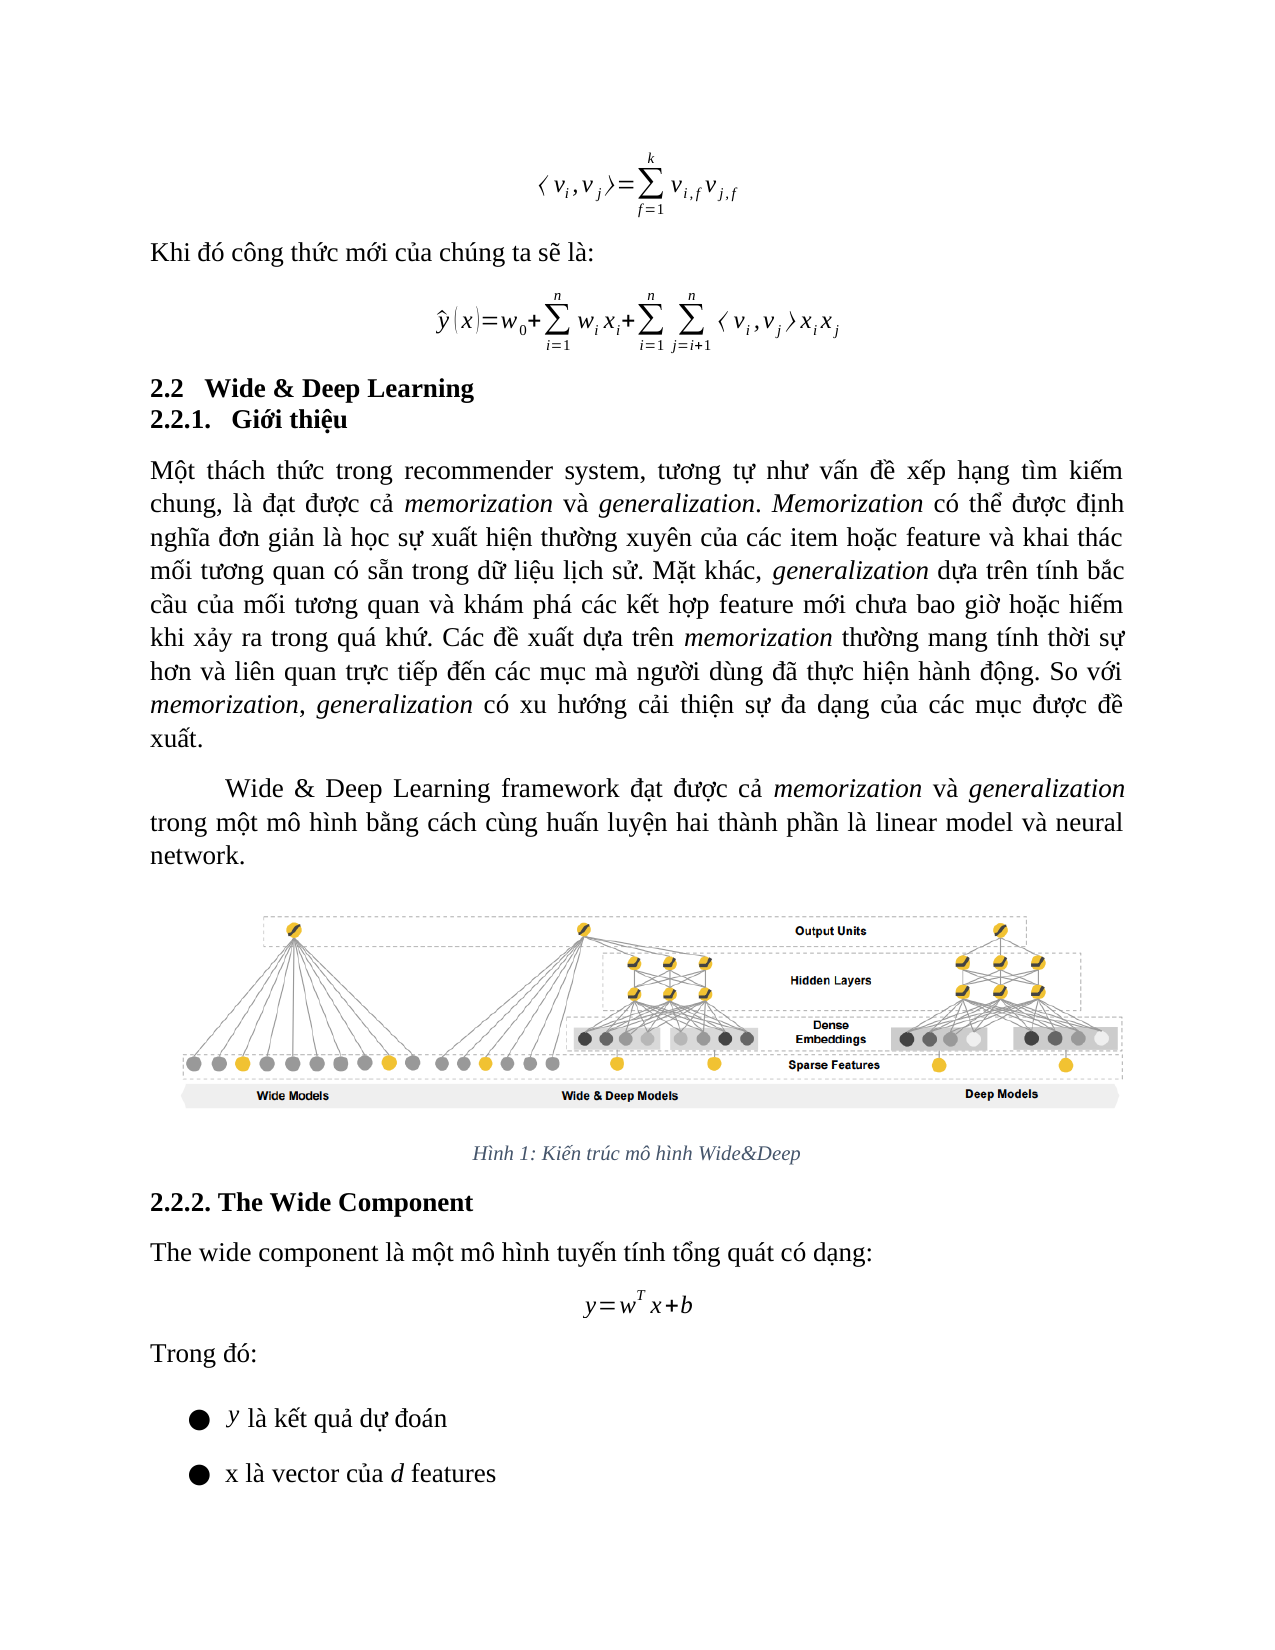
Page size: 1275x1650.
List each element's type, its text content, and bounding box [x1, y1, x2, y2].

text 2.2.2. The Wide Component [150, 1186, 1125, 1217]
text Trong đó: [150, 1337, 1125, 1368]
text Wide & Deep Learning framework đạt được cả memorization và generalization trong một mô hình bằng cách cùng huấn luyện hai thành phần là linear model và neural network. [150, 772, 1125, 871]
text 2.2.1. Giới thiệu [150, 404, 1125, 435]
text The wide component là một mô hình tuyến tính tổng quát có dạng: [150, 1236, 1125, 1268]
text 2.2 Wide & Deep Learning [150, 372, 1125, 404]
picture [150, 889, 1160, 1123]
list x là vector của d features [187, 1442, 1125, 1498]
list là kết quả dự đoán [187, 1387, 1125, 1442]
text Khi đó công thức mới của chúng ta sẽ là: [150, 236, 1125, 267]
text Hình 1: Kiến trúc mô hình Wide&Deep [150, 1141, 1125, 1165]
text Một thách thức trong recommender system, tương tự như vấn đề xếp hạng tìm kiếm chung, là đạt được cả memorization và generalization. Memorization có thể được định nghĩa đơn giản là học sự xuất hiện thường xuyên của các item hoặc feature và khai thác mối tương quan có sẵn trong dữ liệu lịch sử. Mặt khác, generalization dựa trên tính bắc cầu của mối tương quan và khám phá các kết hợp feature mới chưa bao giờ hoặc hiếm khi xảy ra trong quá khứ. Các đề xuất dựa trên memorization thường mang tính thời sự hơn và liên quan trực tiếp đến các mục mà người dùng đã thực hiện hành động. So với memorization, generalization có xu hướng cải thiện sự đa dạng của các mục được đề xuất. [150, 454, 1125, 753]
